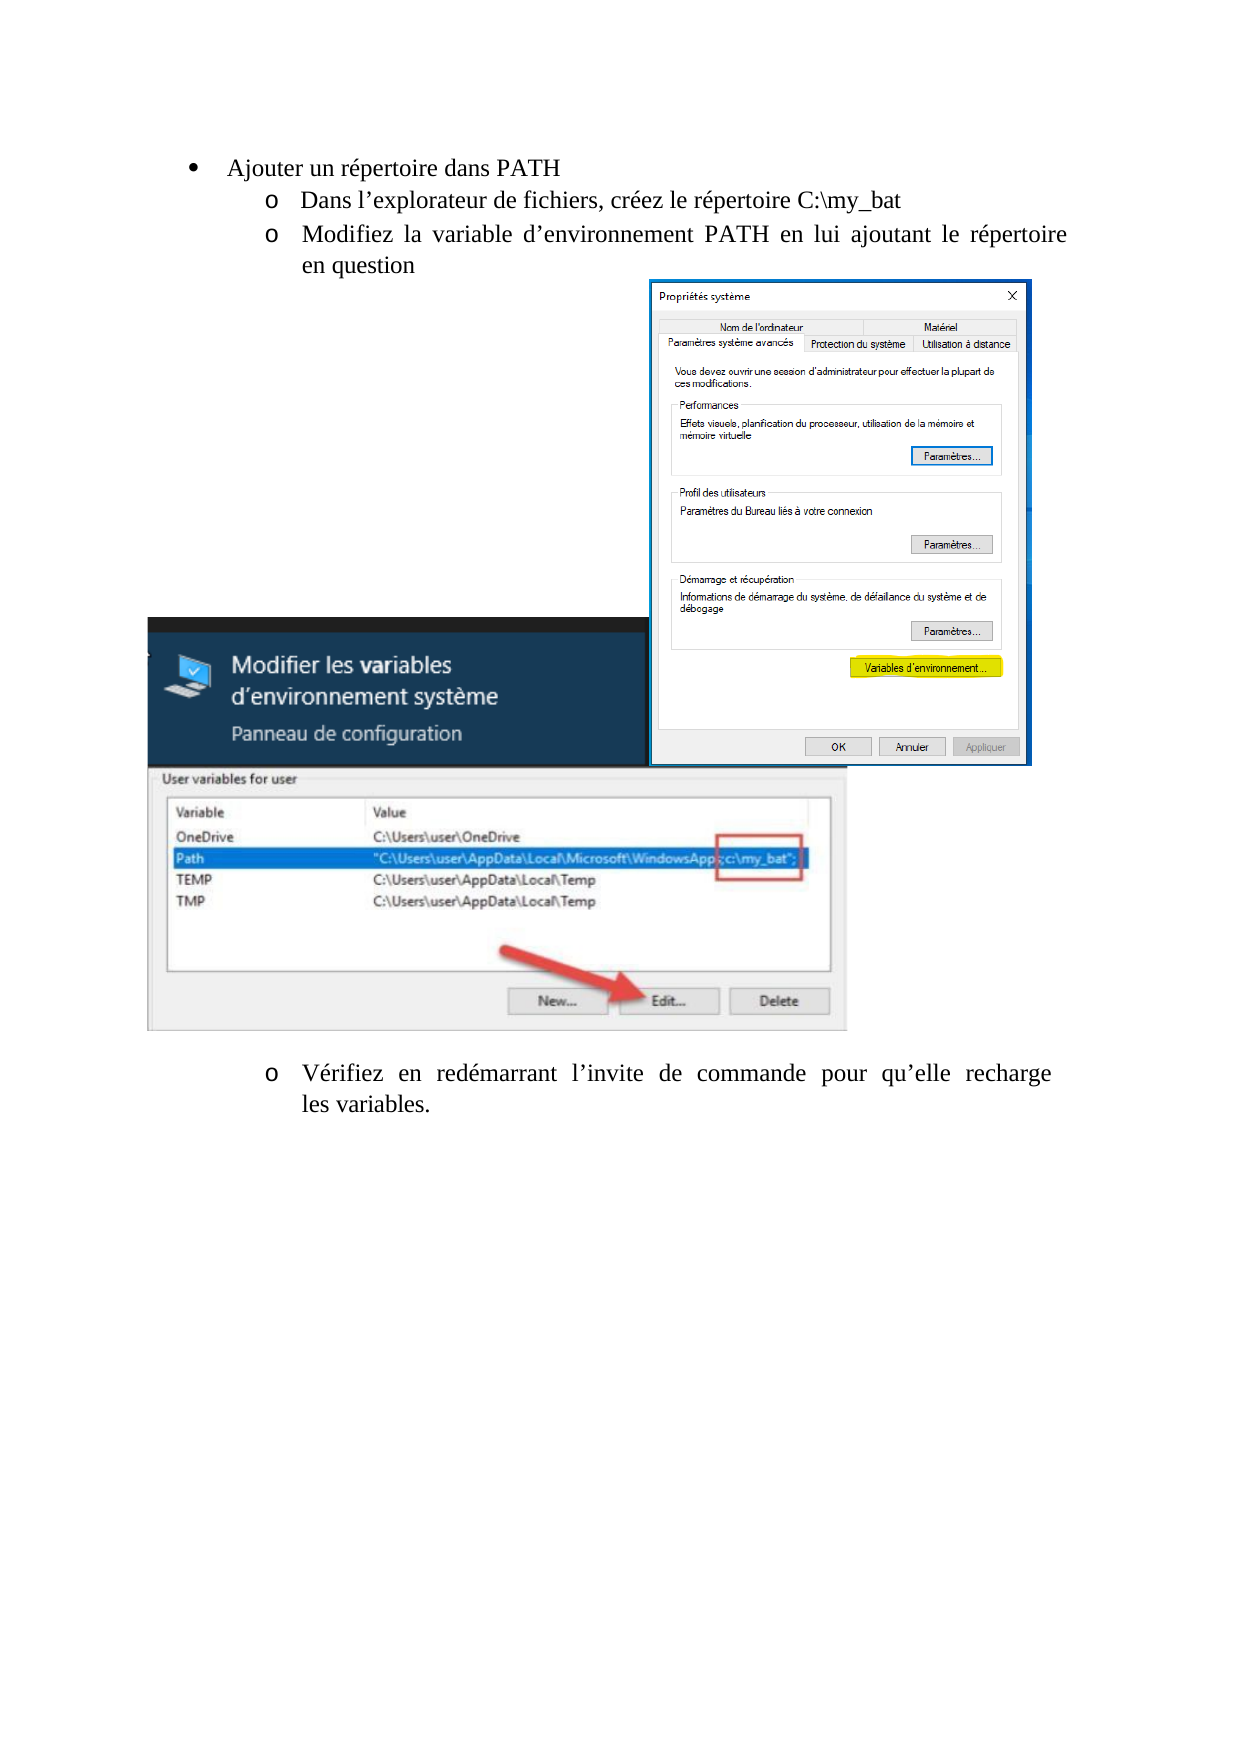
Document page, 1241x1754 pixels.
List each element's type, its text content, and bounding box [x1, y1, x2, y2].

list Dans l’explorateur de fichiers, créez le répertoire C:\my_bat [264, 185, 1093, 216]
list Vérifiez en redémarrant l’invite de commande pour qu’elle recharge les variables. [264, 1058, 1077, 1118]
picture [147, 279, 1032, 1031]
list Ajouter un répertoire dans PATH [189, 153, 1093, 182]
list Modifiez la variable d’environnement PATH en lui ajoutant le répertoire en question [264, 219, 1077, 279]
